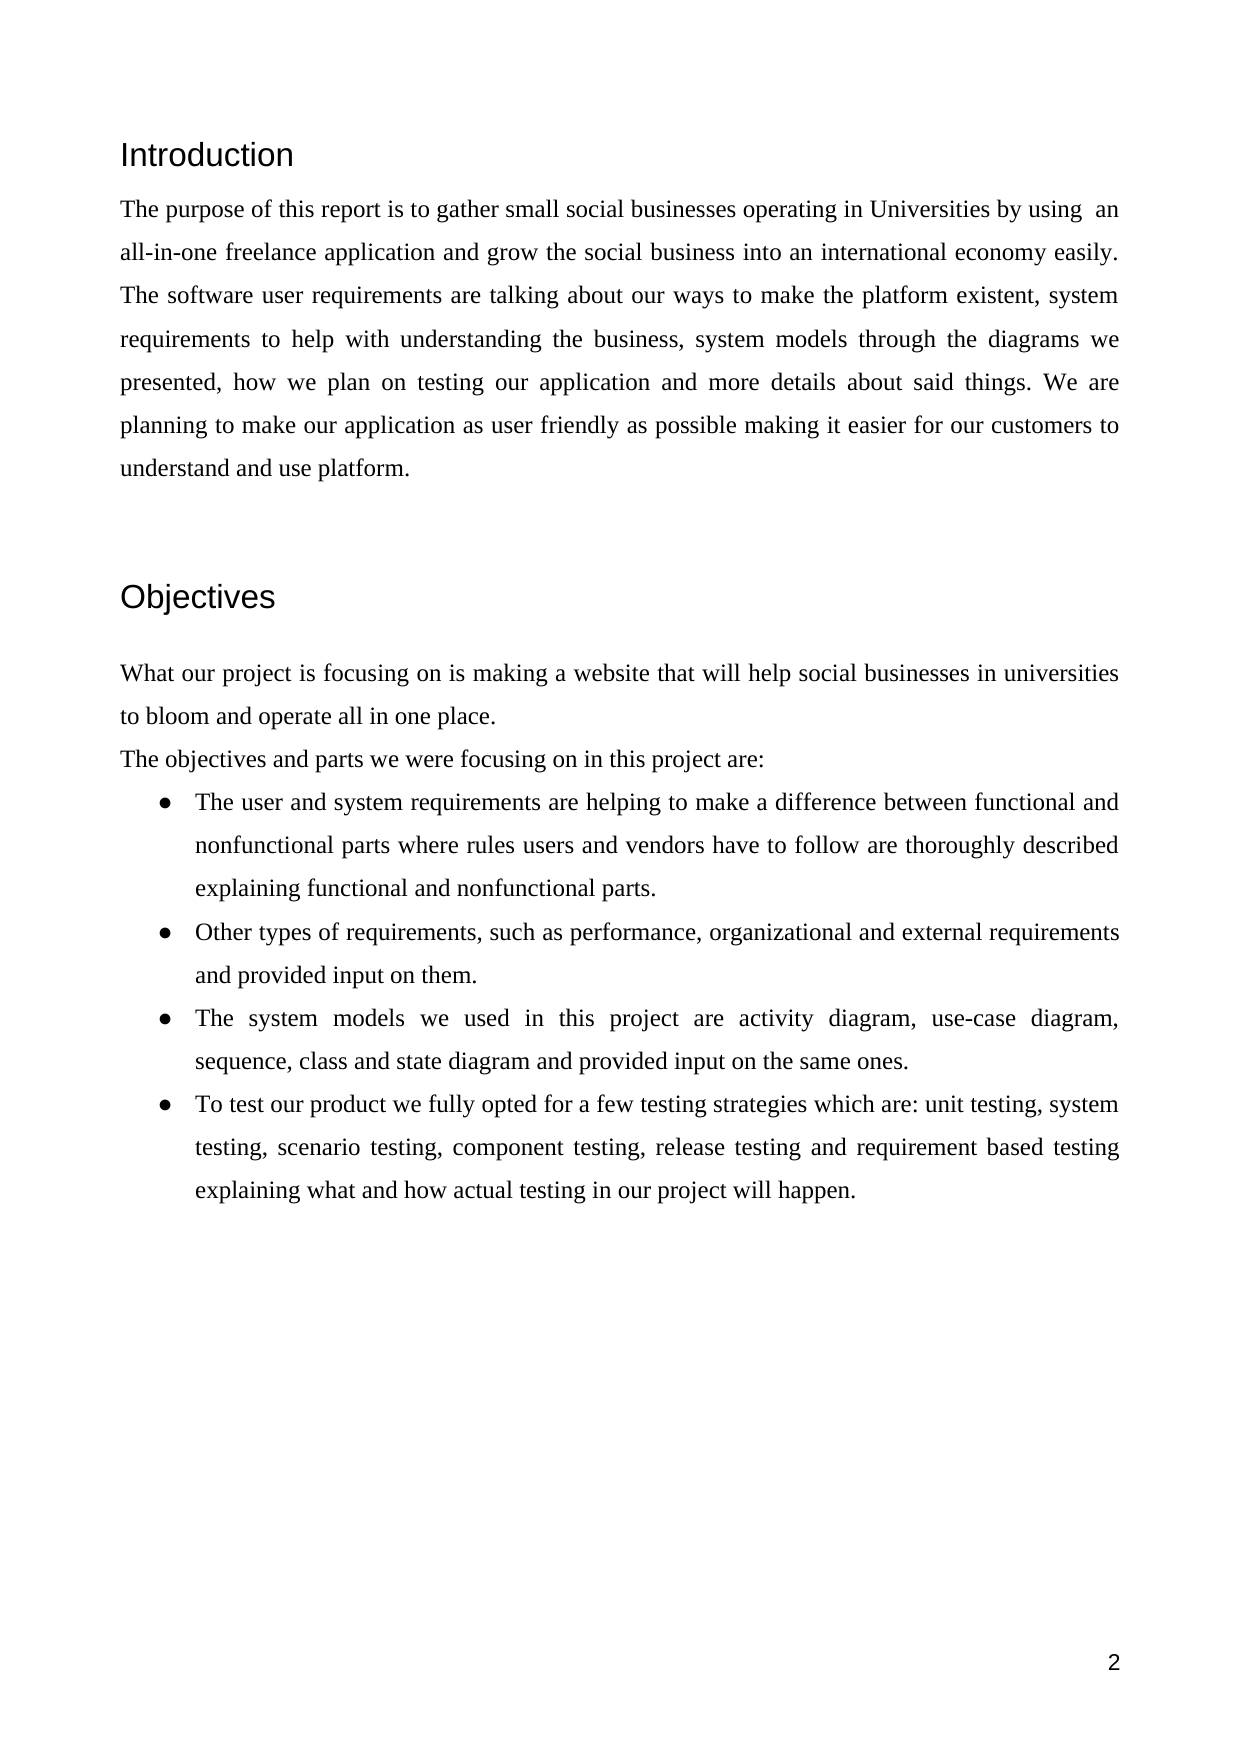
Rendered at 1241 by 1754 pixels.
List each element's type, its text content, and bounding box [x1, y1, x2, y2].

list The user and system requirements are helping to make a difference between functional and nonfunctional parts where rules users and vendors have to follow are thoroughly described explaining functional and nonfunctional parts. [157, 787, 1120, 902]
text What our project is focusing on is making a website that will help social businesses in universities to bloom and operate all in one place. [120, 658, 1120, 730]
subtitle Introduction [120, 135, 1120, 173]
text The purpose of this report is to gather small social businesses operating in Universities by using an all-in-one freelance application and grow the social business into an international economy easily. The software user requirements are talking about our ways to make the platform existent, system requirements to help with understanding the business, system models through the diagrams we presented, how we plan on testing our application and more details about said things. We are planning to make our application as user friendly as possible making it easier for our customers to understand and use platform. [120, 194, 1120, 482]
list The system models we used in this project are activity diagram, use-case diagram, sequence, class and state diagram and provided input on the same ones. [157, 1003, 1120, 1075]
list Other types of requirements, such as performance, organizational and external requirements and provided input on them. [157, 917, 1120, 988]
text The objectives and parts we were focusing on in this project are: [120, 744, 1120, 773]
subtitle Objectives [120, 577, 1120, 615]
list To test our product we fully opted for a few testing strategies which are: unit testing, system testing, scenario testing, component testing, release testing and requirement based testing explaining what and how actual testing in our project will happen. [157, 1089, 1120, 1204]
